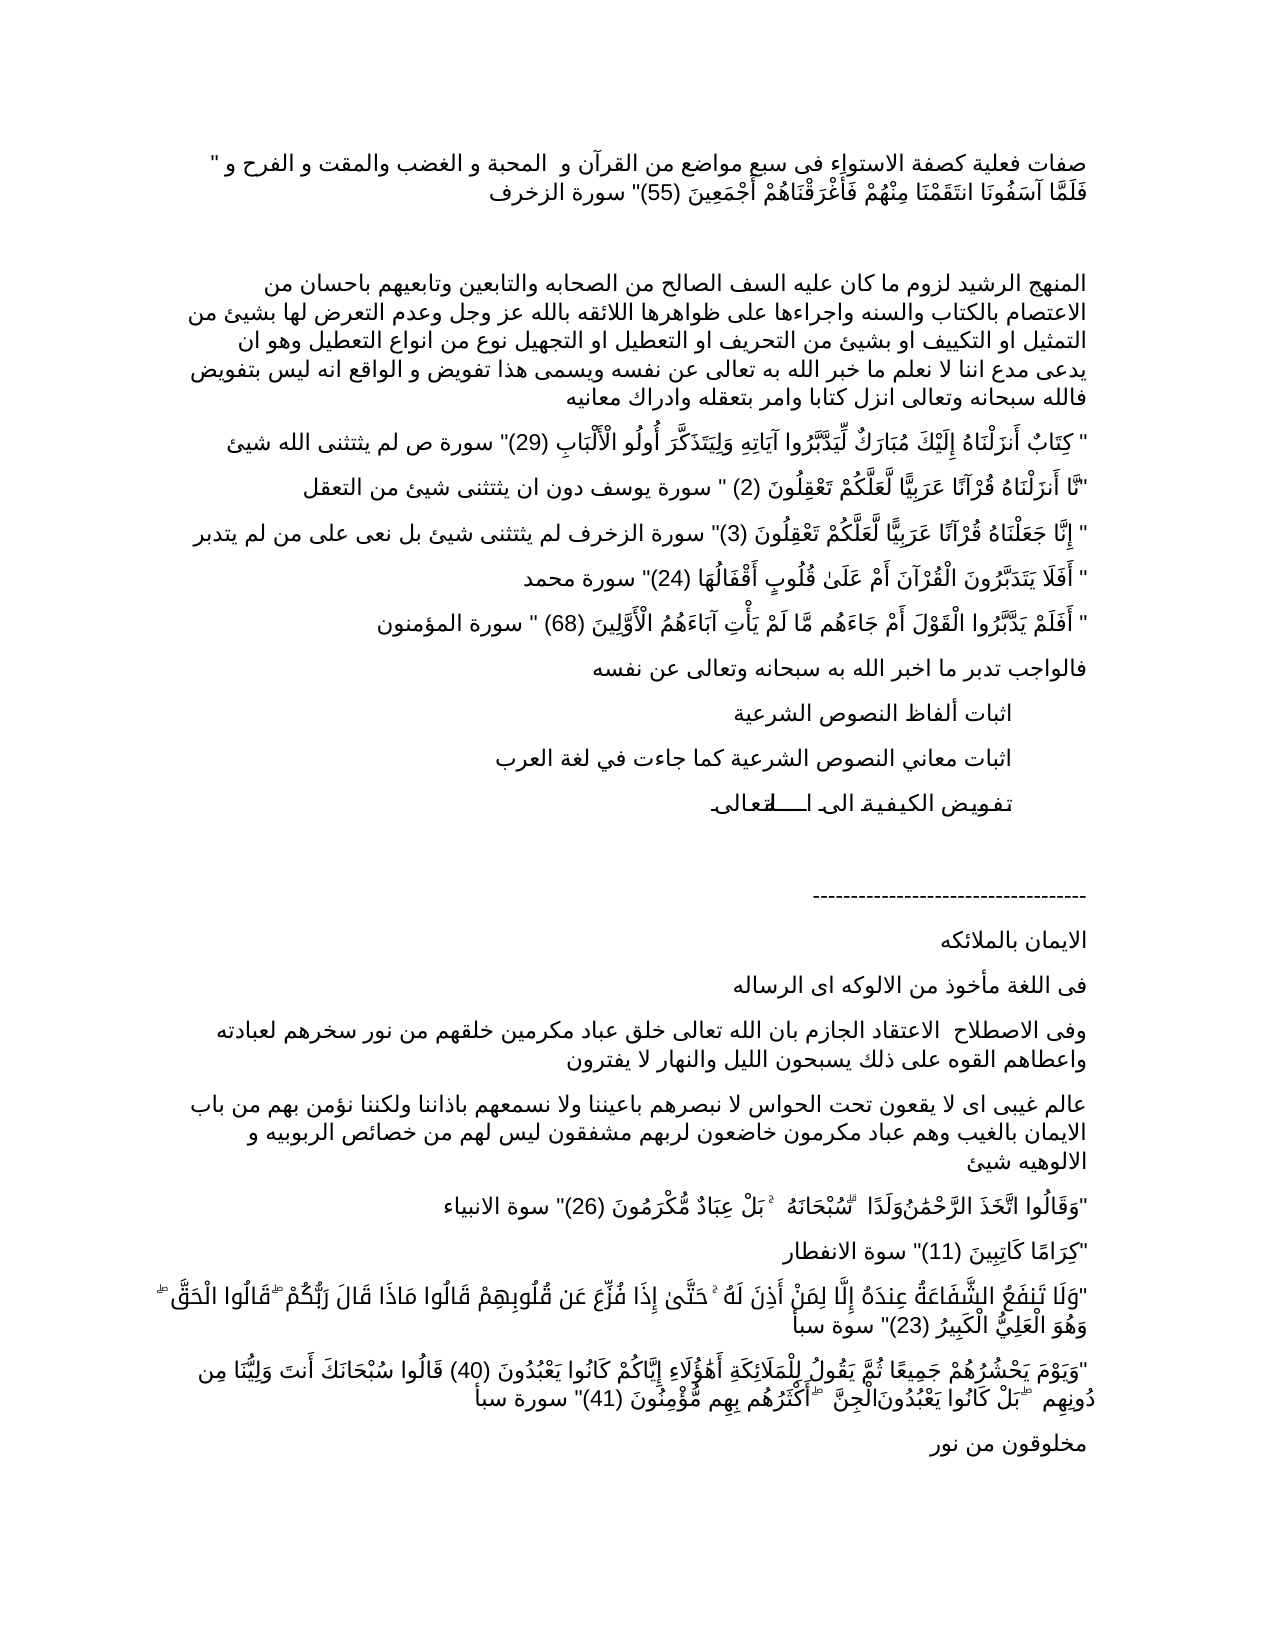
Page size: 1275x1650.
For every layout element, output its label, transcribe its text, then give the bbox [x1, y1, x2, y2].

text الايمان بالملائكه [187, 927, 1087, 953]
text ------------------------------------ [187, 882, 1087, 908]
text "وَقَالُوا اتَّخَذَ الرَّحْمَٰنُ وَلَدًا ۗ سُبْحَانَهُ ۚ بَلْ عِبَادٌ مُّكْرَمُونَ (26)" سوة الانبياء [187, 1193, 1087, 1219]
text "وَلَا تَنفَعُ الشَّفَاعَةُ عِندَهُ إِلَّا لِمَنْ أَذِنَ لَهُ ۚ حَتَّىٰ إِذَا فُزِّعَ عَن قُلُوبِهِمْ قَالُوا مَاذَا قَالَ رَبُّكُمْ ۖ قَالُوا الْحَقَّ ۖ وَهُوَ الْعَلِيُّ الْكَبِيرُ (23)" سوة سبأ [187, 1283, 1087, 1338]
text "كِرَامًا كَاتِبِينَ (11)" سوة الانفطار [187, 1238, 1087, 1264]
text مخلوقون من نور [187, 1430, 1087, 1457]
text اثبات معاني النصوص الشرعية كما جاءت في لغة العرب [187, 745, 1087, 771]
text صفات فعلية كصفة الاستواء فى سبع مواضع من القرآن و المحبة و الغضب والمقت و الفرح و " فَلَمَّا آسَفُونَا انتَقَمْنَا مِنْهُمْ فَأَغْرَقْنَاهُمْ أَجْمَعِينَ (55)" سورة الزخرف [187, 150, 1087, 205]
text وفى الاصطلاح الاعتقاد الجازم بان الله تعالى خلق عباد مكرمين خلقهم من نور سخرهم لعبادته واعطاهم القوه على ذلك يسبحون الليل والنهار لا يفترون [187, 1017, 1087, 1072]
text اثبات ألفاظ النصوص الشرعية [187, 700, 1087, 726]
text " أَفَلَا يَتَدَبَّرُونَ الْقُرْآنَ أَمْ عَلَىٰ قُلُوبٍ أَقْفَالُهَا (24)" سورة محمد [187, 564, 1087, 591]
text فى اللغة مأخوذ من الالوكه اى الرساله [187, 972, 1087, 999]
text " أَفَلَمْ يَدَّبَّرُوا الْقَوْلَ أَمْ جَاءَهُم مَّا لَمْ يَأْتِ آبَاءَهُمُ الْأَوَّلِينَ (68) " سورة المؤمنون [187, 610, 1087, 636]
text " كِتَابٌ أَنزَلْنَاهُ إِلَيْكَ مُبَارَكٌ لِّيَدَّبَّرُوا آيَاتِهِ وَلِيَتَذَكَّرَ أُولُو الْأَلْبَابِ (29)" سورة ص لم يثتثنى الله شيئ [187, 429, 1087, 456]
text تفويض الكيفية الى الله تعالى [187, 790, 1087, 816]
text " إِنَّا جَعَلْنَاهُ قُرْآنًا عَرَبِيًّا لَّعَلَّكُمْ تَعْقِلُونَ (3)" سورة الزخرف لم يثتثنى شيئ بل نعى على من لم يتدبر [187, 519, 1087, 546]
text "وَيَوْمَ يَحْشُرُهُمْ جَمِيعًا ثُمَّ يَقُولُ لِلْمَلَائِكَةِ أَهَٰؤُلَاءِ إِيَّاكُمْ كَانُوا يَعْبُدُونَ (40) قَالُوا سُبْحَانَكَ أَنتَ وَلِيُّنَا مِن دُونِهِم ۖ بَلْ كَانُوا يَعْبُدُونَ الْجِنَّ ۖ أَكْثَرُهُم بِهِم مُّؤْمِنُونَ (41)" سورة سبأ [187, 1357, 1087, 1411]
text عالم غيبى اى لا يقعون تحت الحواس لا نبصرهم باعيننا ولا نسمعهم باذاننا ولكننا نؤمن بهم من باب الايمان بالغيب وهم عباد مكرمون خاضعون لربهم مشفقون ليس لهم من خصائص الربوبيه و الالوهيه شيئ [187, 1091, 1087, 1174]
text المنهج الرشيد لزوم ما كان عليه السف الصالح من الصحابه والتابعين وتابعيهم باحسان من الاعتصام بالكتاب والسنه واجراءها على ظواهرها اللائقه بالله عز وجل وعدم التعرض لها بشيئ من التمثيل او التكييف او بشيئ من التحريف او التعطيل او التجهيل نوع من انواع التعطيل وهو ان يدعى مدع اننا لا نعلم ما خبر الله به تعالى عن نفسه ويسمى هذا تفويض و الواقع انه ليس بتفويض فالله سبحانه وتعالى انزل كتابا وامر بتعقله وادراك معانيه [187, 270, 1087, 411]
text فالواجب تدبر ما اخبر الله به سبحانه وتعالى عن نفسه [187, 655, 1087, 681]
text "نَّا أَنزَلْنَاهُ قُرْآنًا عَرَبِيًّا لَّعَلَّكُمْ تَعْقِلُونَ (2) " سورة يوسف دون ان يثتثنى شيئ من التعقل [187, 474, 1087, 501]
